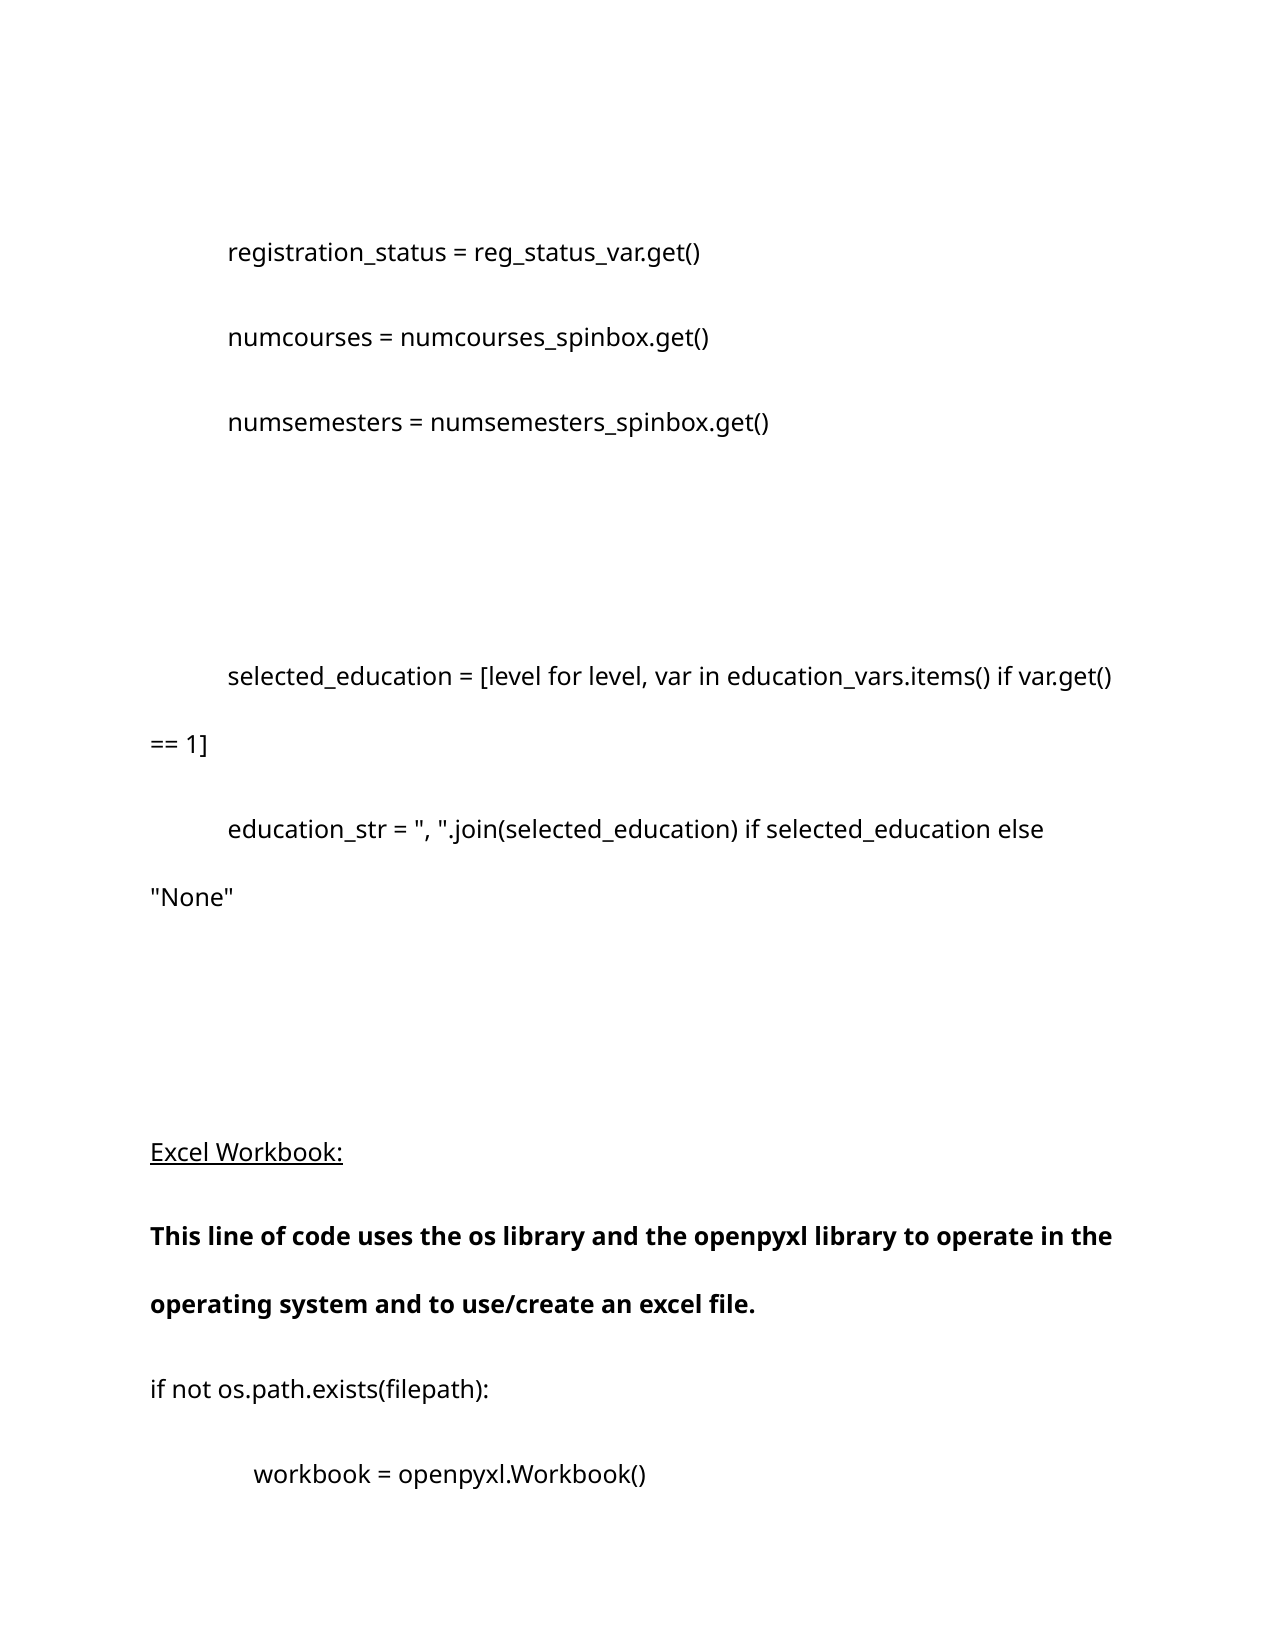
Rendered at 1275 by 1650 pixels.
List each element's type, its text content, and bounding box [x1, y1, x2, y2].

text education_str = ", ".join(selected_education) if selected_education else "None" [150, 812, 1125, 914]
text workbook = openpyxl.Workbook() [150, 1457, 1125, 1491]
text numsemesters = numsemesters_spinbox.get() [150, 404, 1125, 438]
text numcourses = numcourses_spinbox.get() [150, 319, 1125, 354]
text Excel Workbook: [150, 1134, 1125, 1168]
text selected_education = [level for level, var in education_vars.items() if var.get() == 1] [150, 659, 1125, 761]
text registration_status = reg_status_var.get() [150, 235, 1125, 269]
text if not os.path.exists(filepath): [150, 1372, 1125, 1406]
text This line of code uses the os library and the openpyxl library to operate in the operating system and to use/create an excel file. [150, 1219, 1125, 1321]
